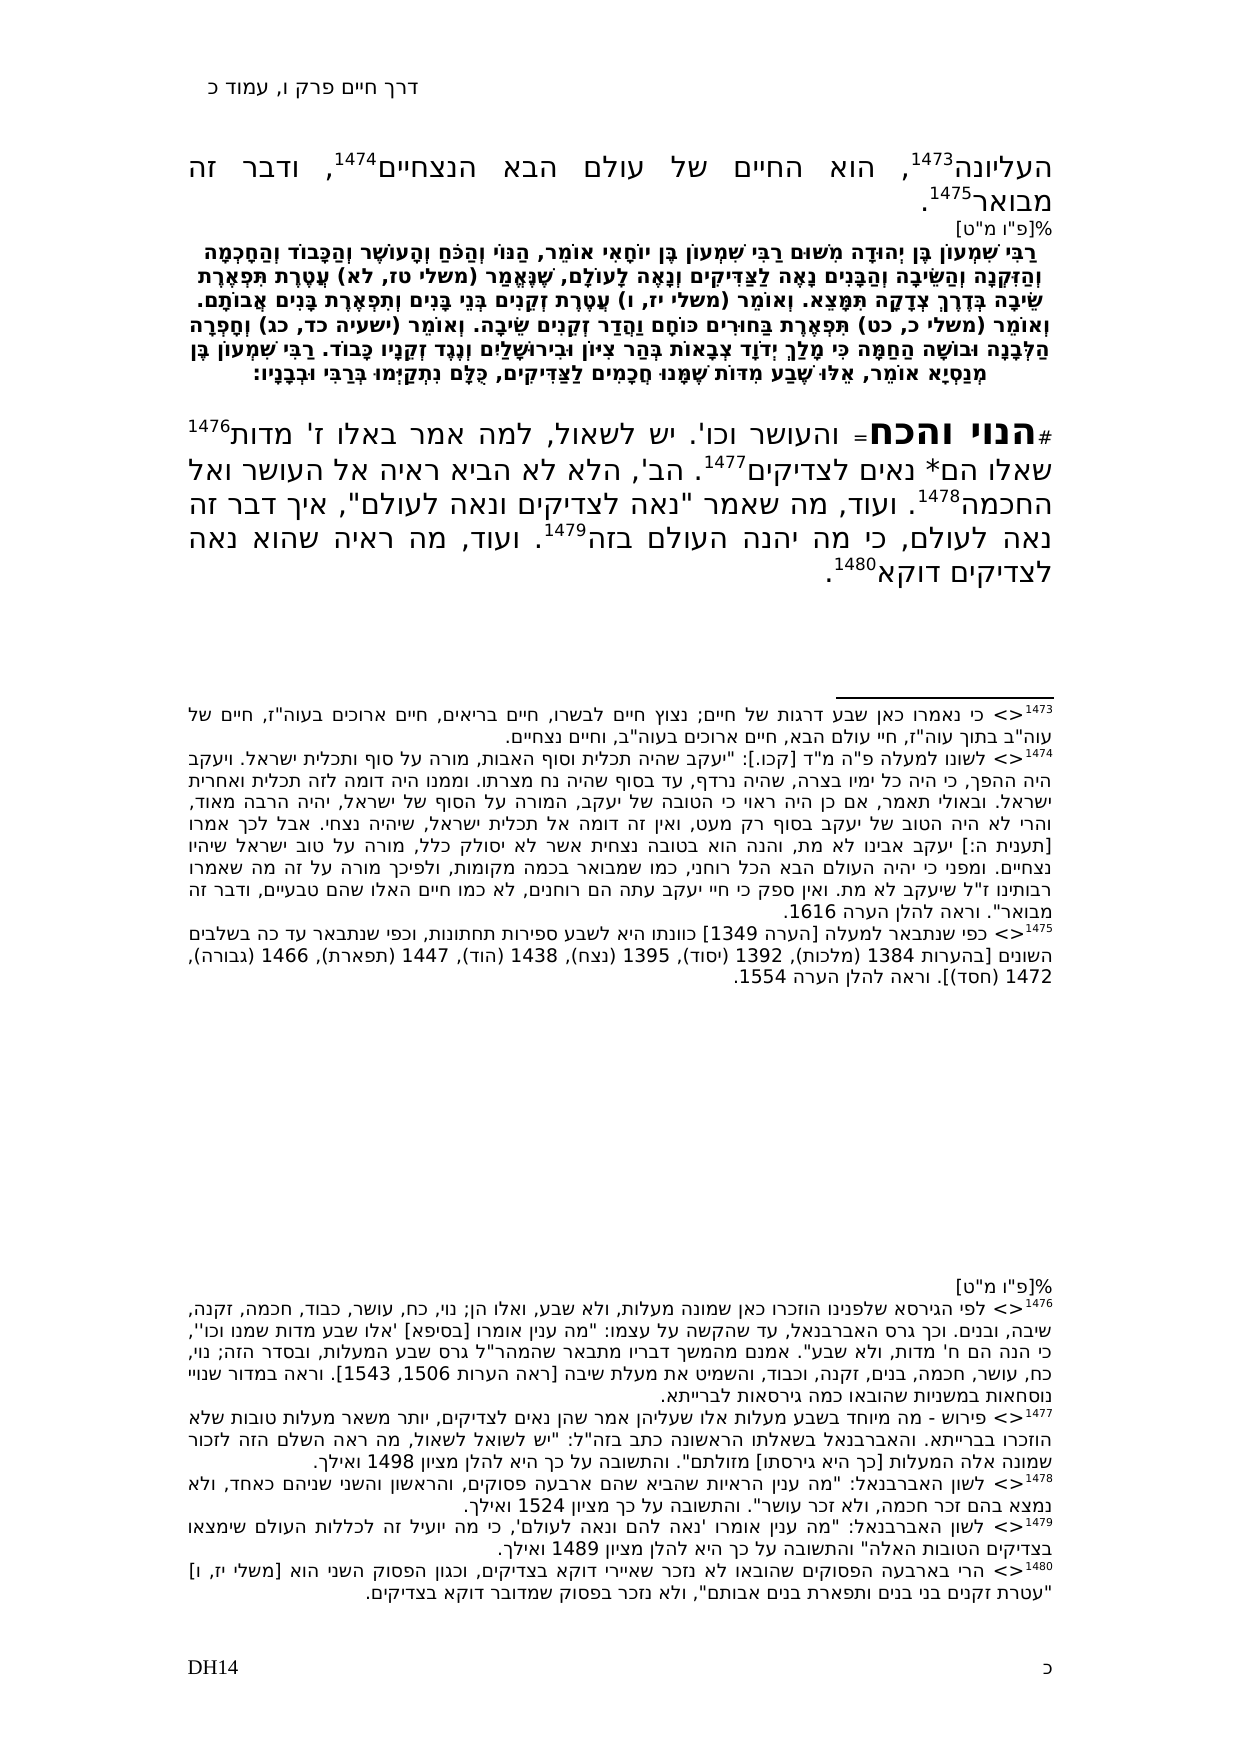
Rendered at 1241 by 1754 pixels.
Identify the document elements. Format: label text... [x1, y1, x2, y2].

text #הנוי והכח= והעושר וכו'. יש לשאול, למה אמר באלו ז' מדות שאלו הם* נאים לצדיקים. הב', הלא לא הביא ראיה אל העושר ואל החכמה. ועוד, מה שאמר "נאה לצדיקים ונאה לעולם", איך דבר זה נאה לעולם, כי מה יהנה העולם בזה. ועוד, מה ראיה שהוא נאה לצדיקים דוקא. [187, 409, 1053, 589]
text %[פ"ו מ"ט] [187, 218, 1053, 240]
text רַבִּי שִׁמְעוֹן בֶּן יְהוּדָה מִשּׁוּם רַבִּי שִׁמְעוֹן בֶּן יוֹחָאִי אוֹמֵר, הַנּוֹי וְהַכֹּחַ וְהָעוֹשֶׁר וְהַכָּבוֹד וְהַחָכְמָה וְהַזִּקְנָה וְהַשֵּׂיבָה וְהַבָּנִים נָאֶה לַצַּדִּיקִים וְנָאֶה לָעוֹלָם, שֶׁנֶּאֱמַר (משלי טז, לא) עֲטֶרֶת תִּפְאֶרֶת שֵׂיבָה בְּדֶרֶךְ צְדָקָה תִּמָּצֵא. וְאוֹמֵר (משלי יז, ו) עֲטֶרֶת זְקֵנִים בְּנֵי בָּנִים וְתִפְאֶרֶת בָּנִים אֲבוֹתָם. וְאוֹמֵר (משלי כ, כט) תִּפְאֶרֶת בַּחוּרִים כּוֹחָם וַהֲדַר זְקֵנִים שֵׂיבָה. וְאוֹמֵר (ישעיה כד, כג) וְחָפְרָה הַלְּבָנָה וּבוֹשָׁה הַחַמָּה כִּי מָלַךְ יְדֹוָד צְבָאוֹת בְּהַר צִיּוֹן וּבִירוּשָׁלַיִם וְנֶגֶד זְקֵנָיו כָּבוֹד. רַבִּי שִׁמְעוֹן בֶּן מְנַסְיָא אוֹמֵר, אֵלּוּ שֶׁבַע מִדּוֹת שֶׁמָּנוּ חֲכָמִים לַצַּדִּיקִים, כֻּלָּם נִתְקַיְּמוּ בְּרַבִּי וּבְבָנָיו: [187, 240, 1053, 385]
text #ועדיין לא= למדנו מן הכתוב שיזכה אל החיים הנצחיים על ידי התורה, שהרי לא נאמר רק "אורך ימים" בלבד, ואין משמע בזה הנצחיות. ואם יזכה אל הנצחיות, אין זה בתורה בלבד, רק צריך שיצרף לזה המצות ושאר מעשים טובים, כי "ימים" לא משמע כל כך הרבה. וכן איתא בפרק האורג (שבת קה.) אמר רבי חייא בר אבא אמר רבי יוחנן, כל המתעצל בהספדו של חכם אינו מאריך ימים. מדה כנגד מדה, שנאמר (ישעיה כז, ח) "בסאסאה בשלחה תריבנה*". איתיביה רבי חייא בר אבא לרבי יוחנן, "ויעבדו העם את ה' כל ימי יהושע וכל ימי הזקנים אשר האריכו ימים" (שופטים ב, ז), פירוש, ושם אמרינן שהיו מתעצלים בהספדו של יהושע, ואפילו הכי האריכו ימים. אמר ליה בבלאי, ימים האריכו, שנים לא האריכו. הרי לך כי "ימים" לא משמע כל כך הרבה, רק אריכות ימים מה. ולפיכך מביא הכתוב (משלי ט, יא) "כי בי ירבו ימיך ויוסיפו לך שנות חיים", ומדכתיב "שנות חיים", הם חיים נצחיים. הרי לך כי התחיל ממדריגה התחתונה, וסיים במדריגה העליונה, הוא החיים של עולם הבא הנצחיים, ודבר זה מבואר. [187, 150, 1053, 218]
